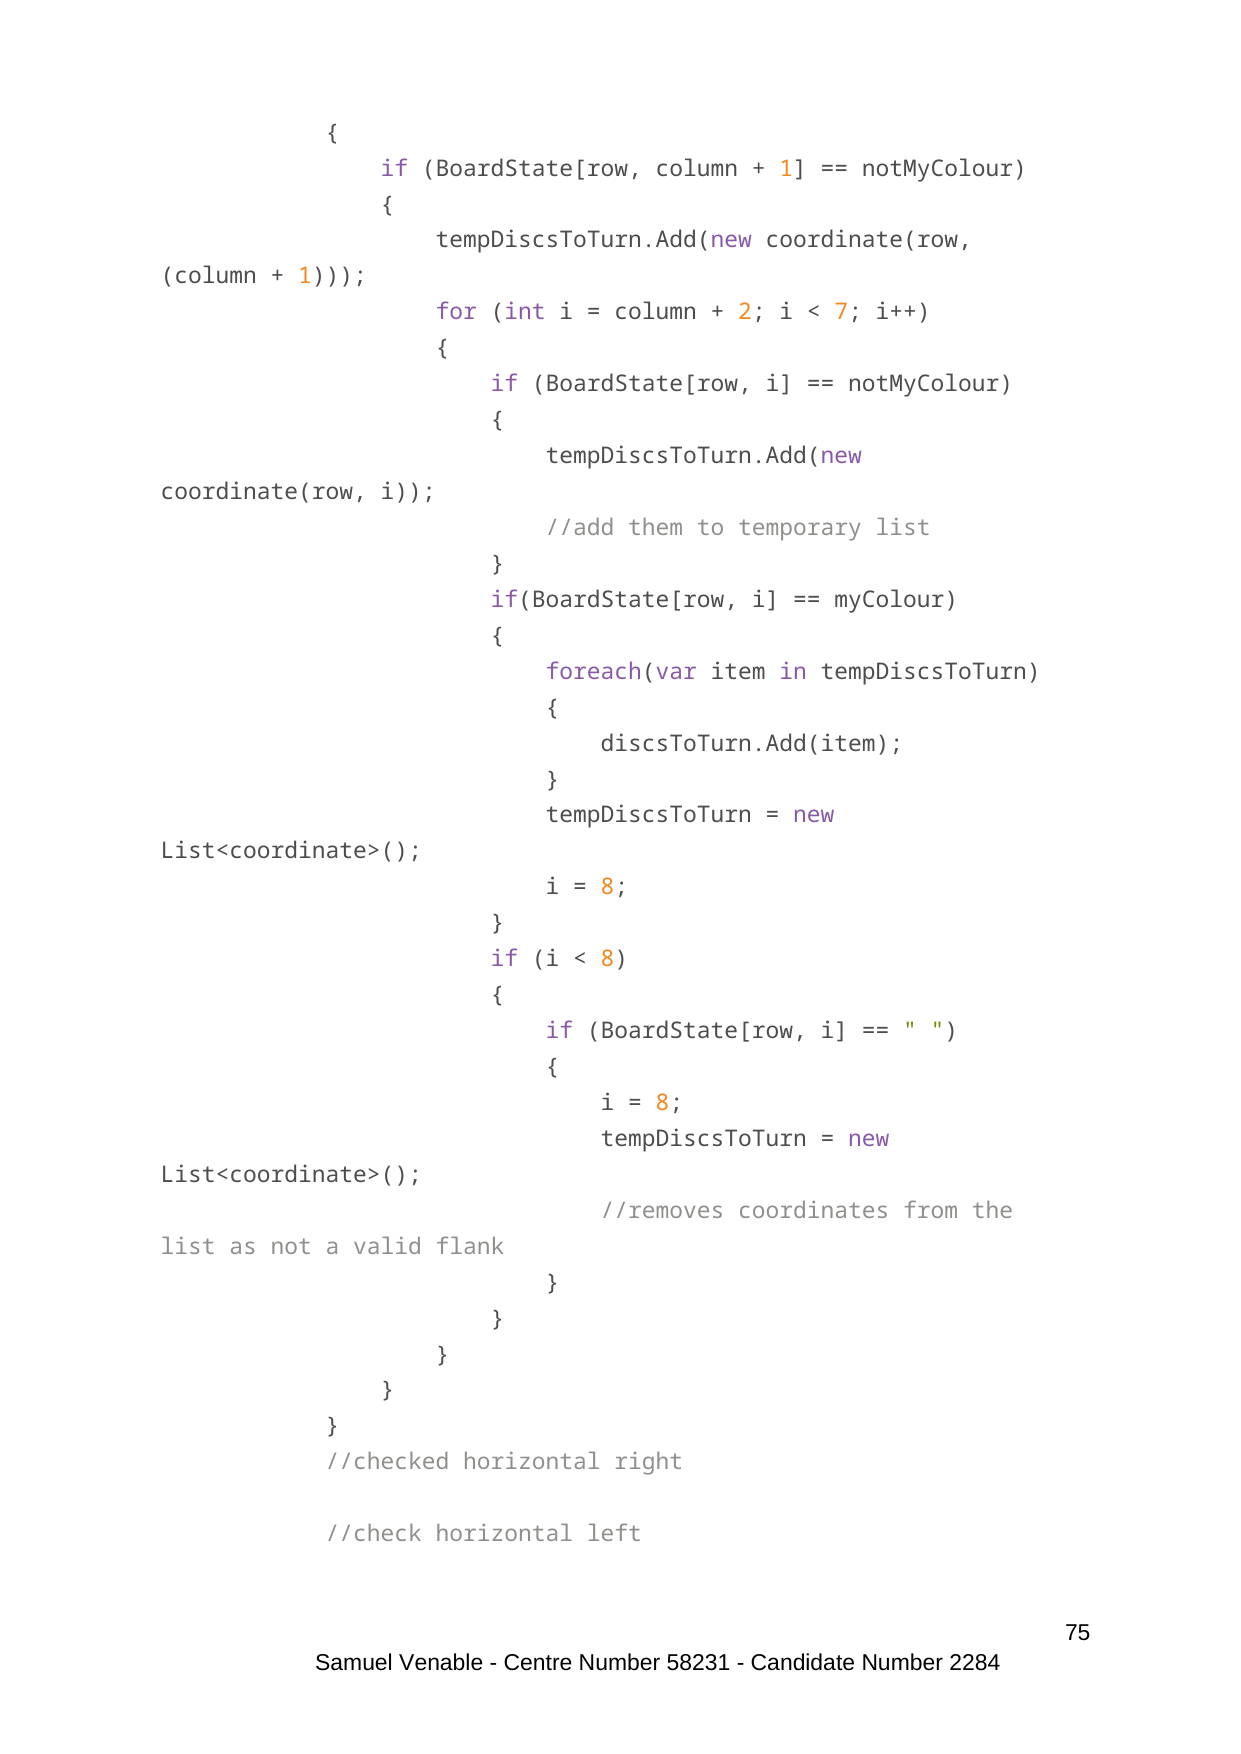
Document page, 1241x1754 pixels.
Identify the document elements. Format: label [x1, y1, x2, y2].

table_header [150, 105, 1090, 1559]
